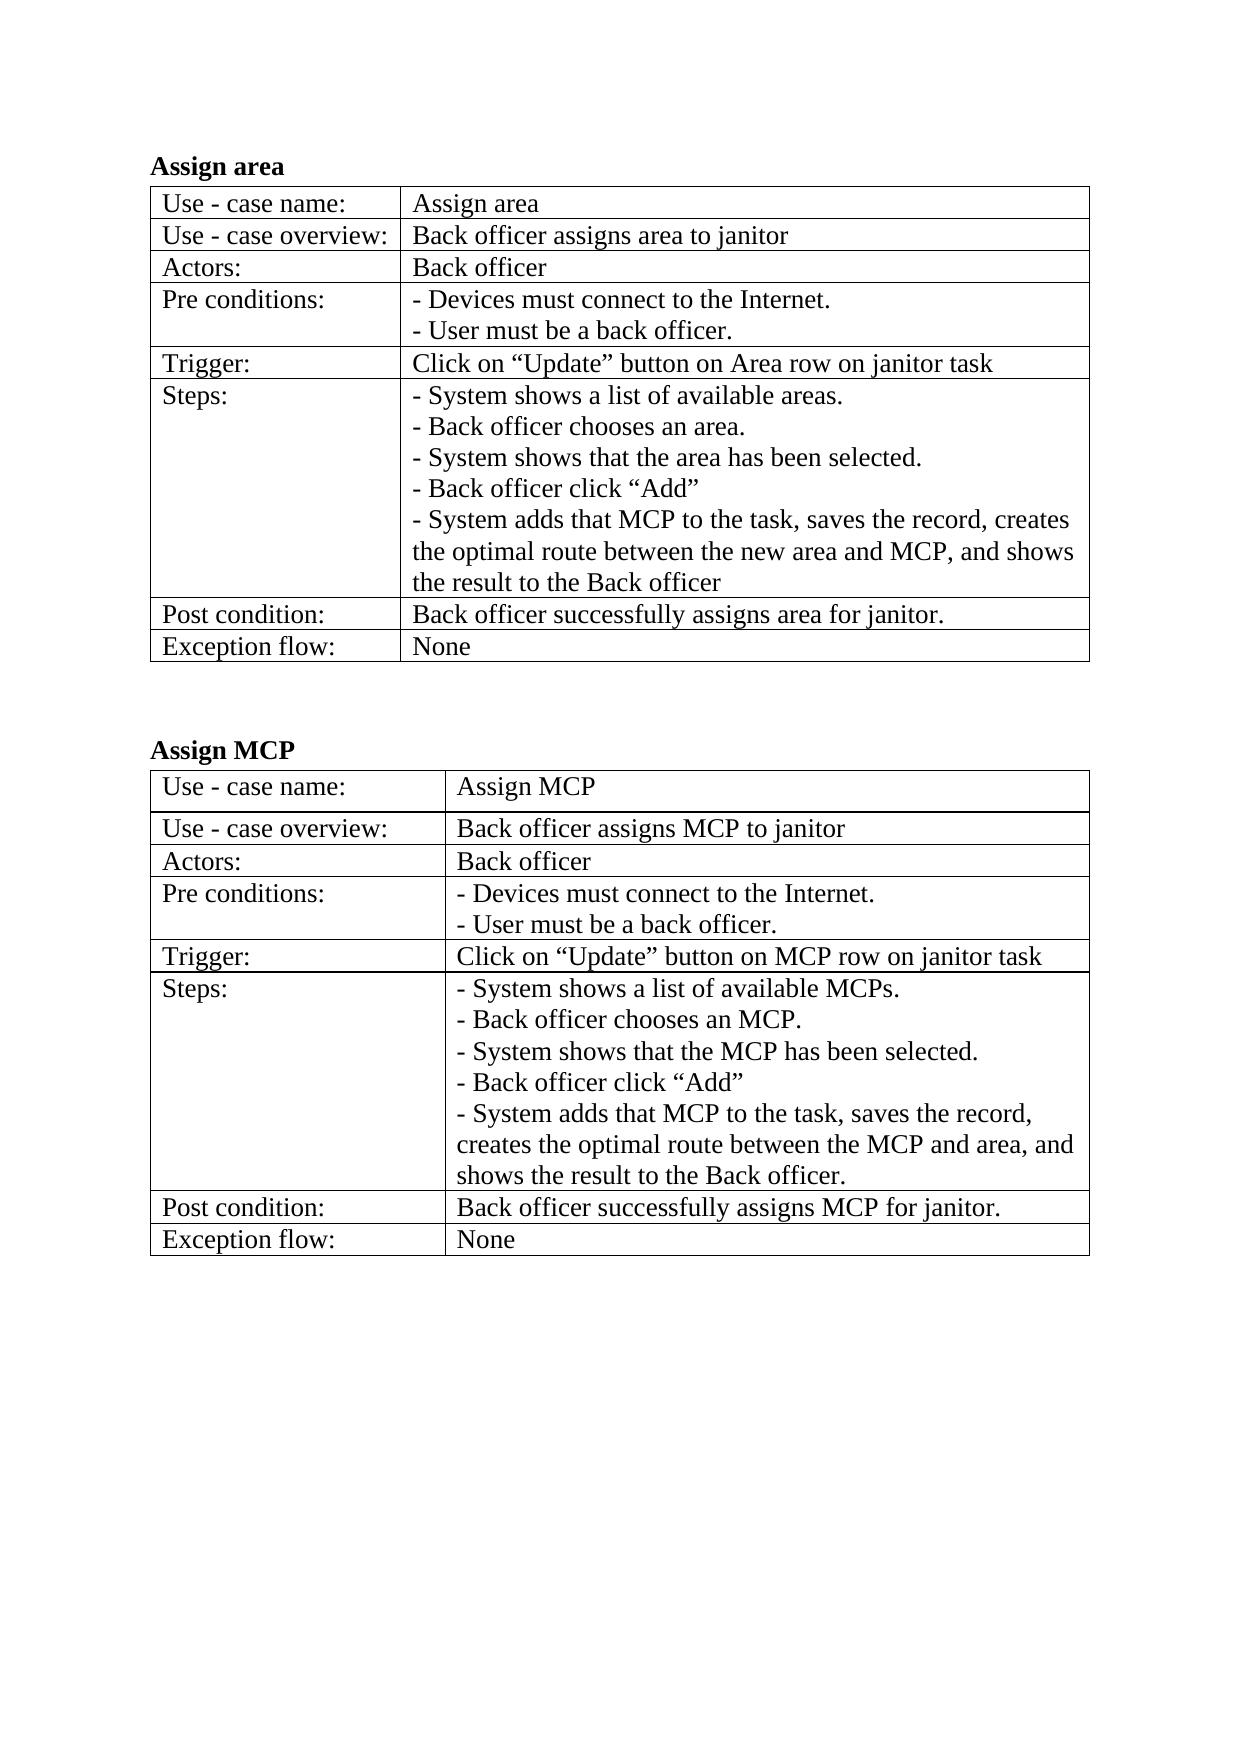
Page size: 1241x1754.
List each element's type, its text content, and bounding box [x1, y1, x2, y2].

table_cell Back officer successfully assigns area for janitor. [401, 598, 1089, 629]
table_cell Exception flow: [151, 630, 400, 661]
table_cell Use - case overview: [151, 813, 445, 844]
table_cell - System shows a list of available MCPs. - Back officer chooses an MCP. - System shows that the MCP has been selected. - Back officer click “Add” - System adds that MCP to the task, saves the record, creates the optimal route between the MCP and area, and shows the result to the Back officer. [446, 973, 1089, 1190]
table_cell Steps: [151, 973, 445, 1190]
table_cell Trigger: [151, 347, 400, 378]
table_cell Use - case overview: [151, 219, 400, 250]
table_cell Back officer successfully assigns MCP for janitor. [446, 1191, 1089, 1223]
table_cell Back officer [446, 845, 1089, 876]
table_cell Click on “Update” button on MCP row on janitor task [446, 940, 1089, 971]
table_cell Exception flow: [151, 1224, 445, 1255]
table_cell None [446, 1224, 1089, 1255]
table_cell Click on “Update” button on Area row on janitor task [401, 347, 1089, 378]
table_header Use - case name: [151, 187, 400, 218]
table_cell Back officer [401, 251, 1089, 282]
table_cell Post condition: [151, 1191, 445, 1223]
table_cell None [401, 630, 1089, 661]
table_cell Trigger: [151, 940, 445, 971]
table_header Assign MCP [446, 771, 1089, 811]
table_cell Back officer assigns MCP to janitor [446, 813, 1089, 844]
table_cell - Devices must connect to the Internet. - User must be a back officer. [446, 877, 1089, 939]
table_cell Pre conditions: [151, 877, 445, 939]
table_cell Pre conditions: [151, 283, 400, 346]
table_cell Back officer assigns area to janitor [401, 219, 1089, 250]
text Assign area [150, 150, 1090, 181]
table_cell - Devices must connect to the Internet. - User must be a back officer. [401, 283, 1089, 346]
table_cell Actors: [151, 845, 445, 876]
table_cell - System shows a list of available areas. - Back officer chooses an area. - System shows that the area has been selected. - Back officer click “Add” - System adds that MCP to the task, saves the record, creates the optimal route between the new area and MCP, and shows the result to the Back officer [401, 379, 1089, 597]
table_header Assign area [401, 187, 1089, 218]
text Assign MCP [150, 734, 1090, 765]
table_cell Post condition: [151, 598, 400, 629]
table_header Use - case name: [151, 771, 445, 811]
table_cell Actors: [151, 251, 400, 282]
table_cell Steps: [151, 379, 400, 597]
